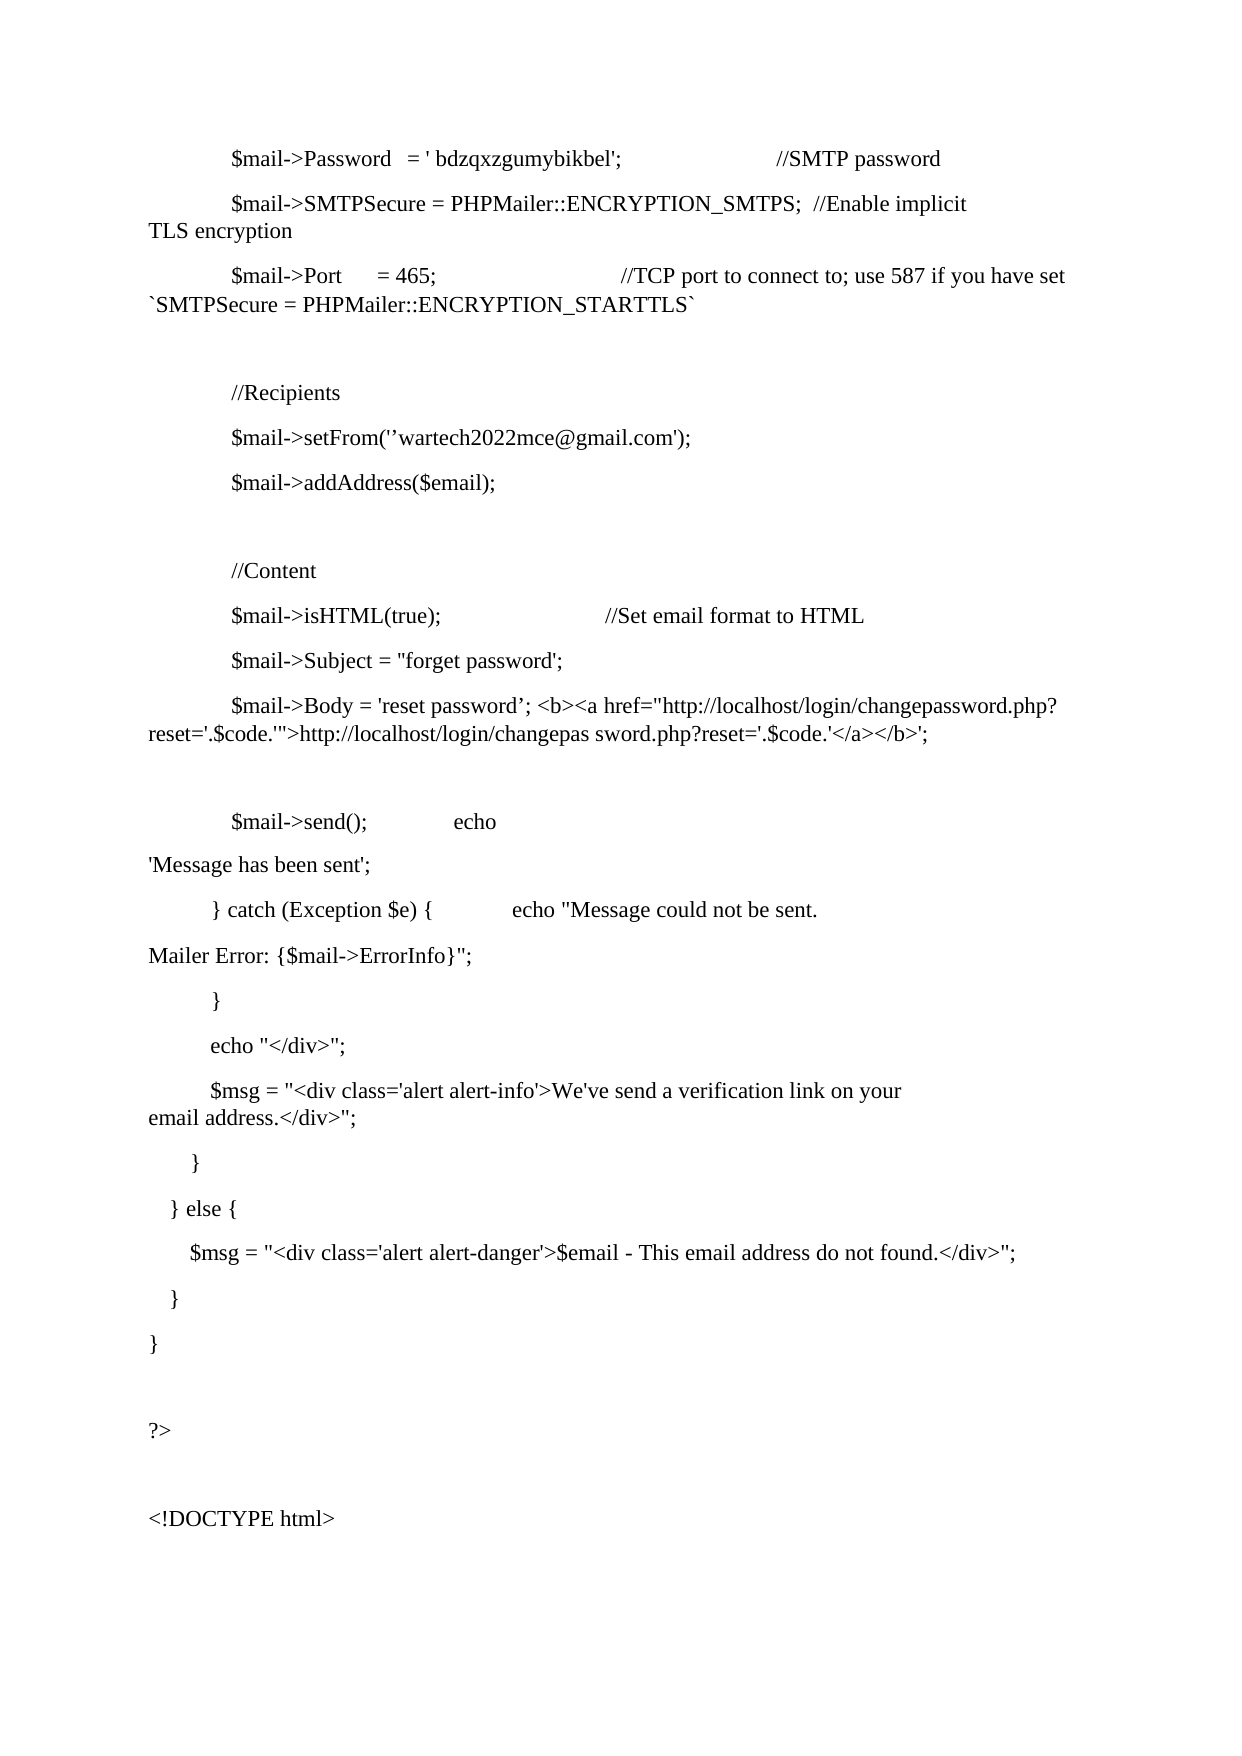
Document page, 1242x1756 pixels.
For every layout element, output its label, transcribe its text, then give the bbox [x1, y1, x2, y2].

text $mail->setFrom('’wartech2022mce@gmail.com'); [231, 424, 1106, 450]
text $msg = "<div class='alert alert-info'>We've send a verification link on your email address.</div>"; [148, 1077, 955, 1131]
text `SMTPSecure = PHPMailer::ENCRYPTION_STARTTLS` [148, 291, 1106, 317]
text $mail->Port = 465; //TCP port to connect to; use 587 if you have set [231, 262, 1106, 288]
text } else { [169, 1194, 1106, 1221]
text $mail->send(); echo 'Message has been sent'; [148, 808, 500, 878]
text $mail->Body = 'reset password’; <b><a href="http://localhost/login/changepassword.php?reset='.$code.'">http://localhost/login/changepas sword.php?reset='.$code.'</a></b>'; [148, 692, 1106, 746]
text //Content [231, 557, 1106, 583]
text $mail->SMTPSecure = PHPMailer::ENCRYPTION_SMTPS; //Enable implicit TLS encryption [148, 190, 1006, 244]
text $mail->isHTML(true); //Set email format to HTML [231, 602, 1106, 628]
text $mail->addAddress($email); [231, 469, 1106, 495]
text $msg = "<div class='alert alert-danger'>$email - This email address do not found.</div>"; [189, 1239, 1106, 1266]
text } [148, 1330, 1106, 1356]
text } [190, 1149, 1106, 1176]
text ?> [148, 1417, 1106, 1444]
text Mailer Error: {$mail->ErrorInfo}"; [148, 942, 1106, 968]
text echo "</div>"; [210, 1032, 1106, 1058]
text } [169, 1284, 1106, 1311]
text <!DOCTYPE html> [148, 1505, 1106, 1532]
text } [211, 987, 1106, 1013]
text } catch (Exception $e) { echo "Message could not be sent. [211, 895, 1106, 923]
text $mail->Subject = ''forget password'; [231, 647, 1106, 673]
text //Recipients [231, 379, 1106, 405]
text $mail->Password = ' bdzqxzgumybikbel'; //SMTP password [231, 145, 1106, 171]
